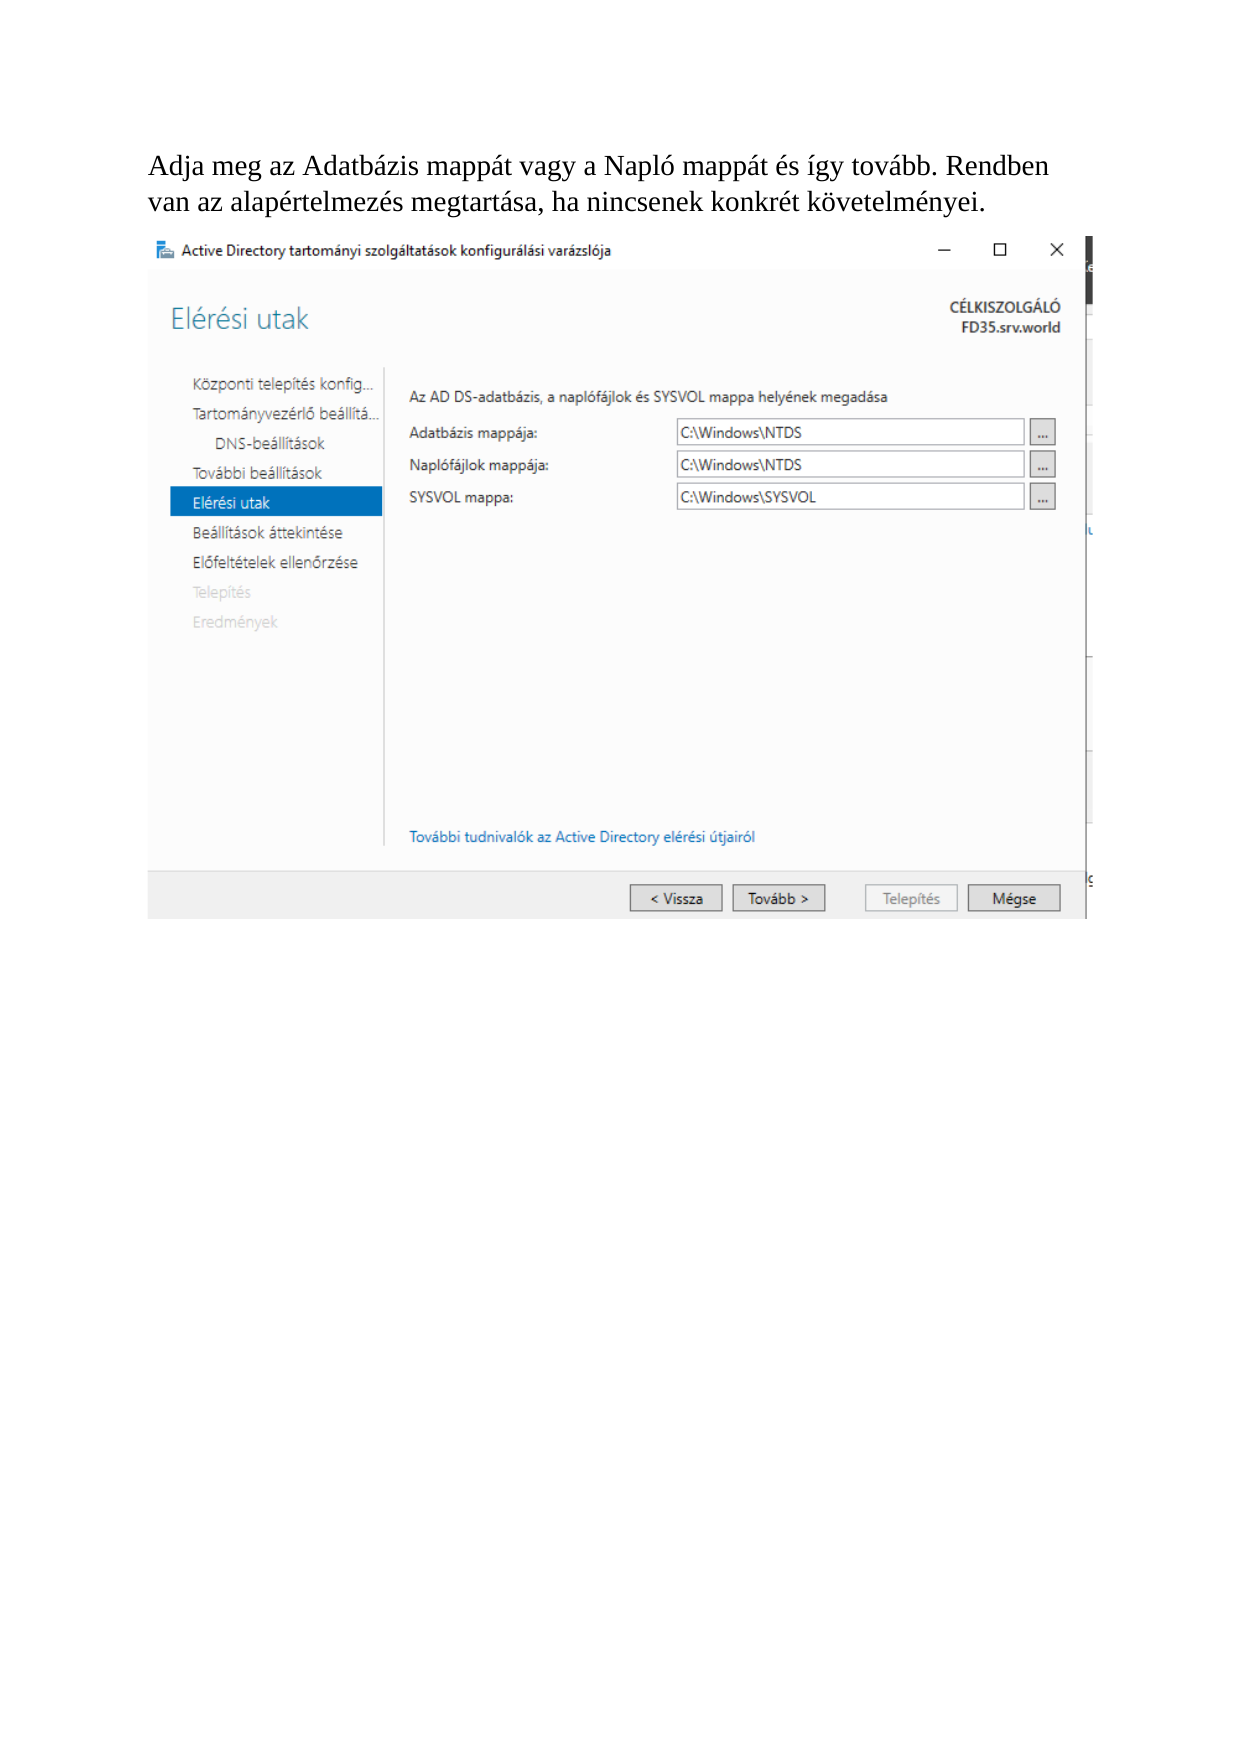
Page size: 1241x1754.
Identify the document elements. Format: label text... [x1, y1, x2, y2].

text Adja meg az Adatbázis mappát vagy a Napló mappát és így tovább. Rendben van az alapértelmezés megtartása, ha nincsenek konkrét követelményei. [148, 148, 1093, 217]
picture [147, 236, 1093, 919]
